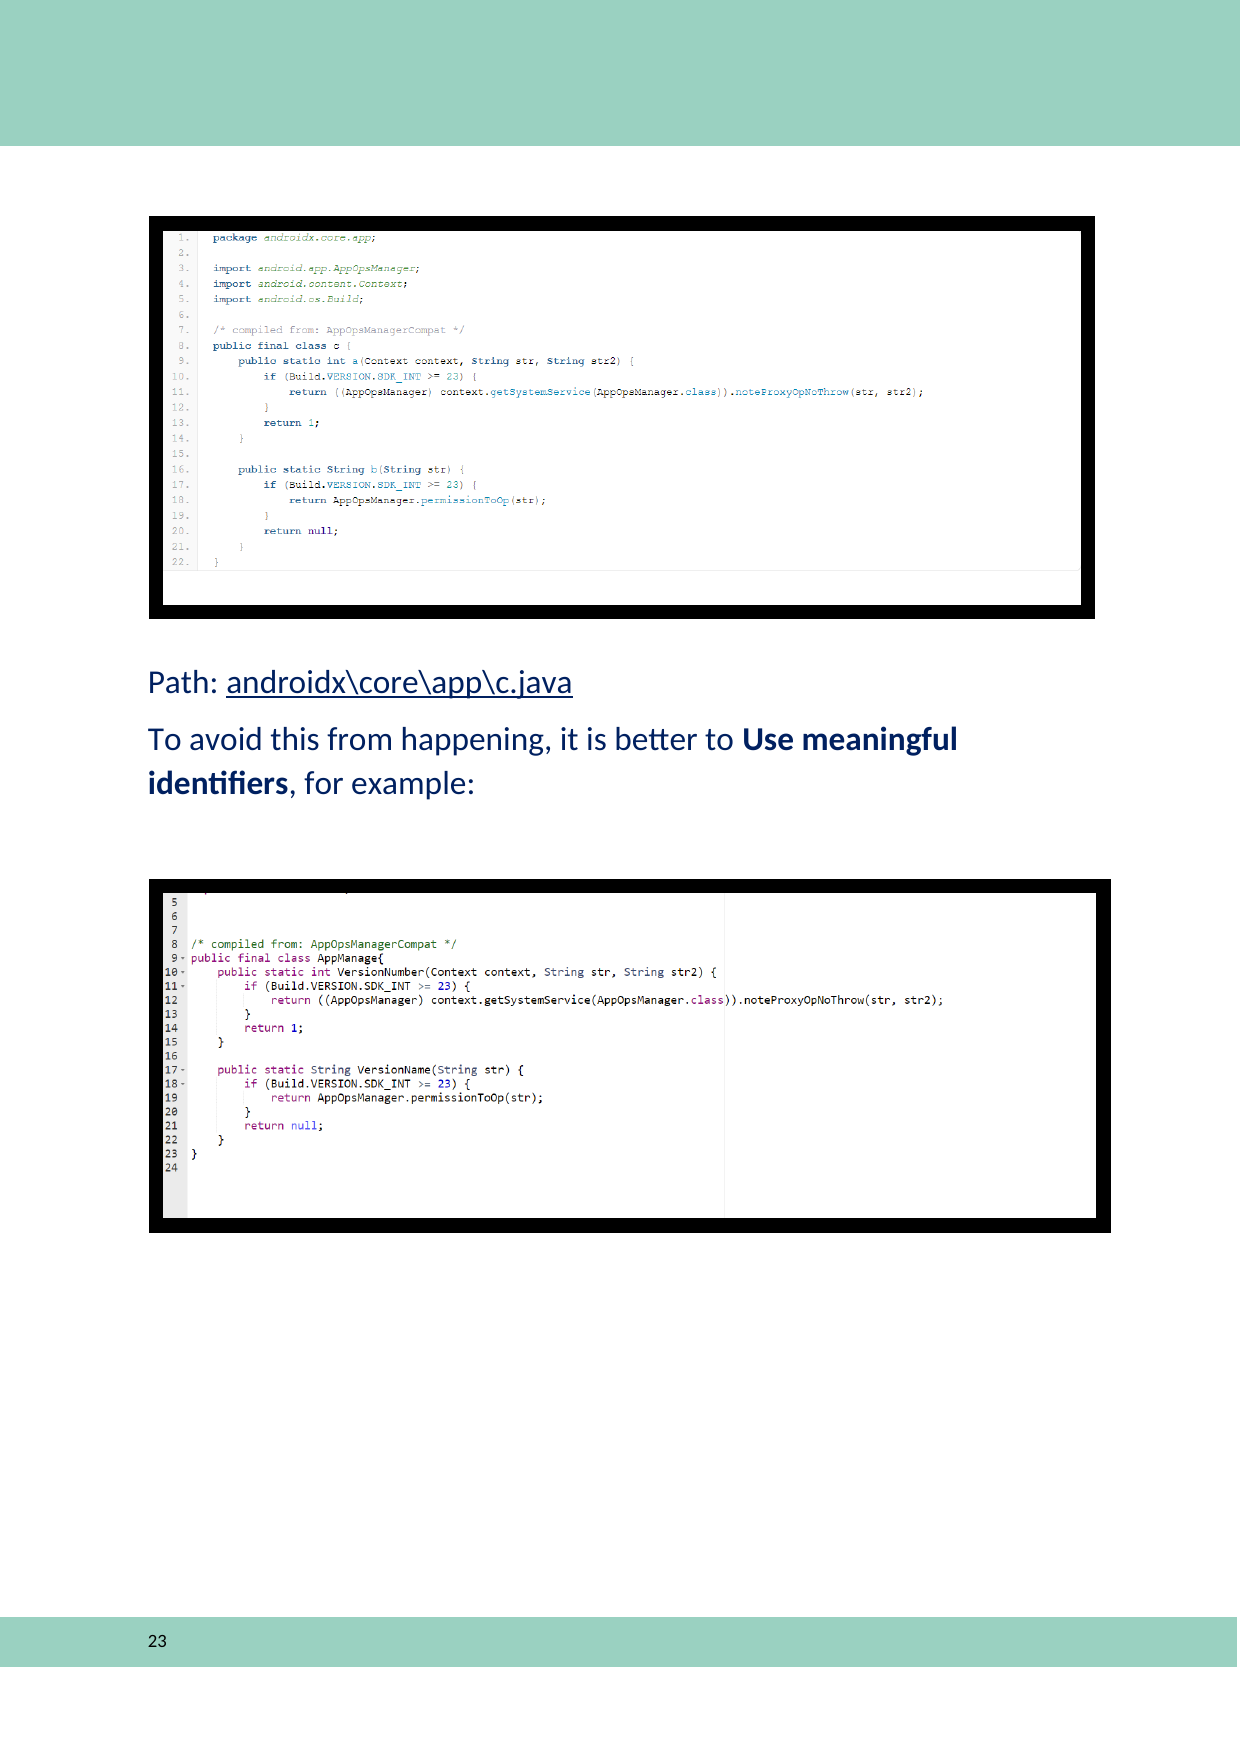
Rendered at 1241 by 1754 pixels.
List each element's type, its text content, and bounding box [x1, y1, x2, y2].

picture [163, 231, 1081, 605]
text To avoid this from happening, it is better to Use meaningful identifiers, for example: [148, 718, 1093, 802]
picture [163, 893, 1096, 1218]
text Path: androidx\core\app\c.java [148, 661, 1093, 702]
